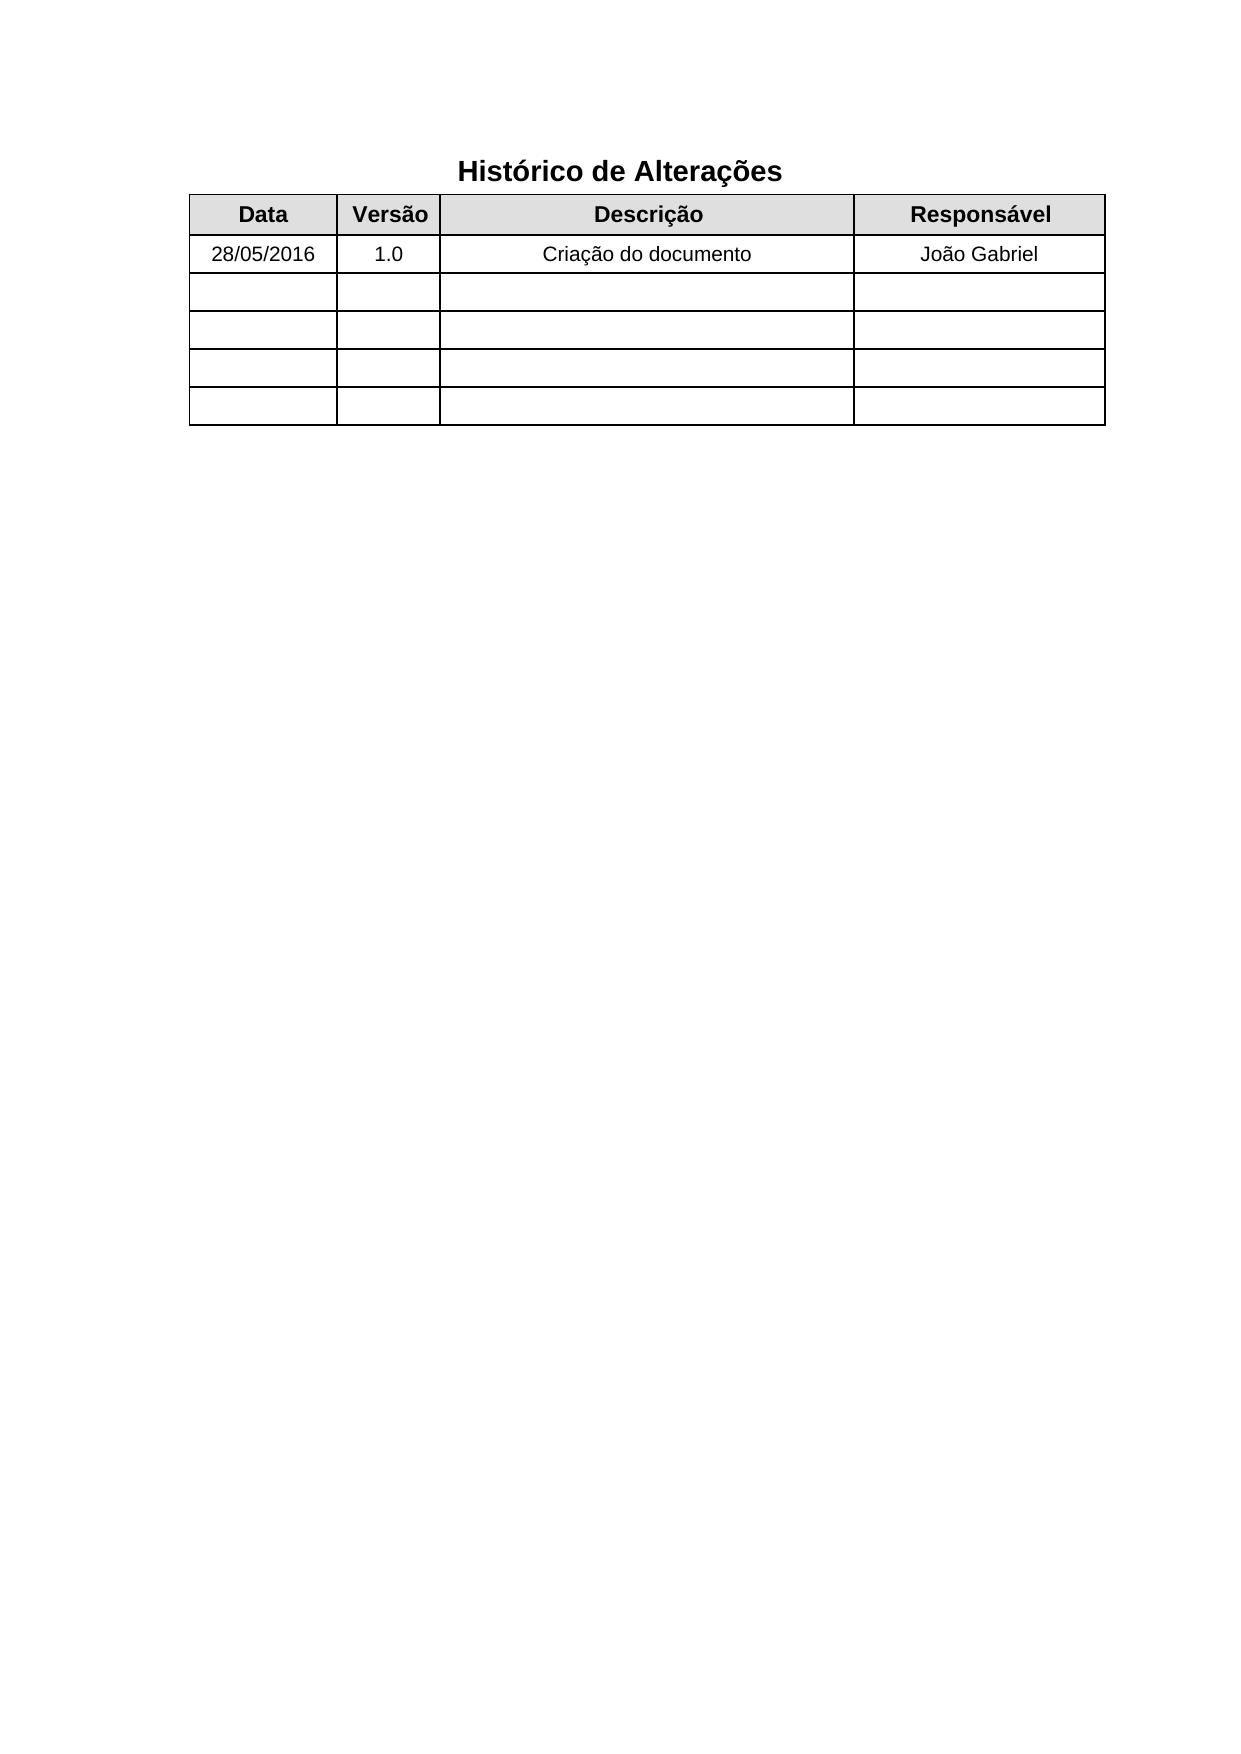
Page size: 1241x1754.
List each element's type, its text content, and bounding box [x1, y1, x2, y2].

table_header Versão [338, 195, 439, 234]
table_cell [190, 312, 336, 348]
table_cell [441, 350, 853, 386]
table_cell [441, 312, 853, 348]
table_header Data [190, 195, 336, 234]
table_cell [855, 274, 1104, 310]
table_cell [441, 274, 853, 310]
table_cell [855, 350, 1104, 386]
table_cell [338, 274, 439, 310]
table_cell 28/05/2016 [190, 236, 336, 272]
table_cell [338, 350, 439, 386]
table_cell 1.0 [338, 236, 439, 272]
table_cell [338, 312, 439, 348]
table_cell [855, 388, 1104, 424]
table_cell João Gabriel [855, 236, 1104, 272]
text Histórico de Alterações [177, 154, 1063, 187]
table_header Descrição [441, 195, 853, 234]
table_cell [855, 312, 1104, 348]
table_cell [338, 388, 439, 424]
table_cell [190, 388, 336, 424]
table_cell [441, 388, 853, 424]
table_cell Criação do documento [441, 236, 853, 272]
table_cell [190, 350, 336, 386]
table_header Responsável [855, 195, 1104, 234]
table_cell [190, 274, 336, 310]
